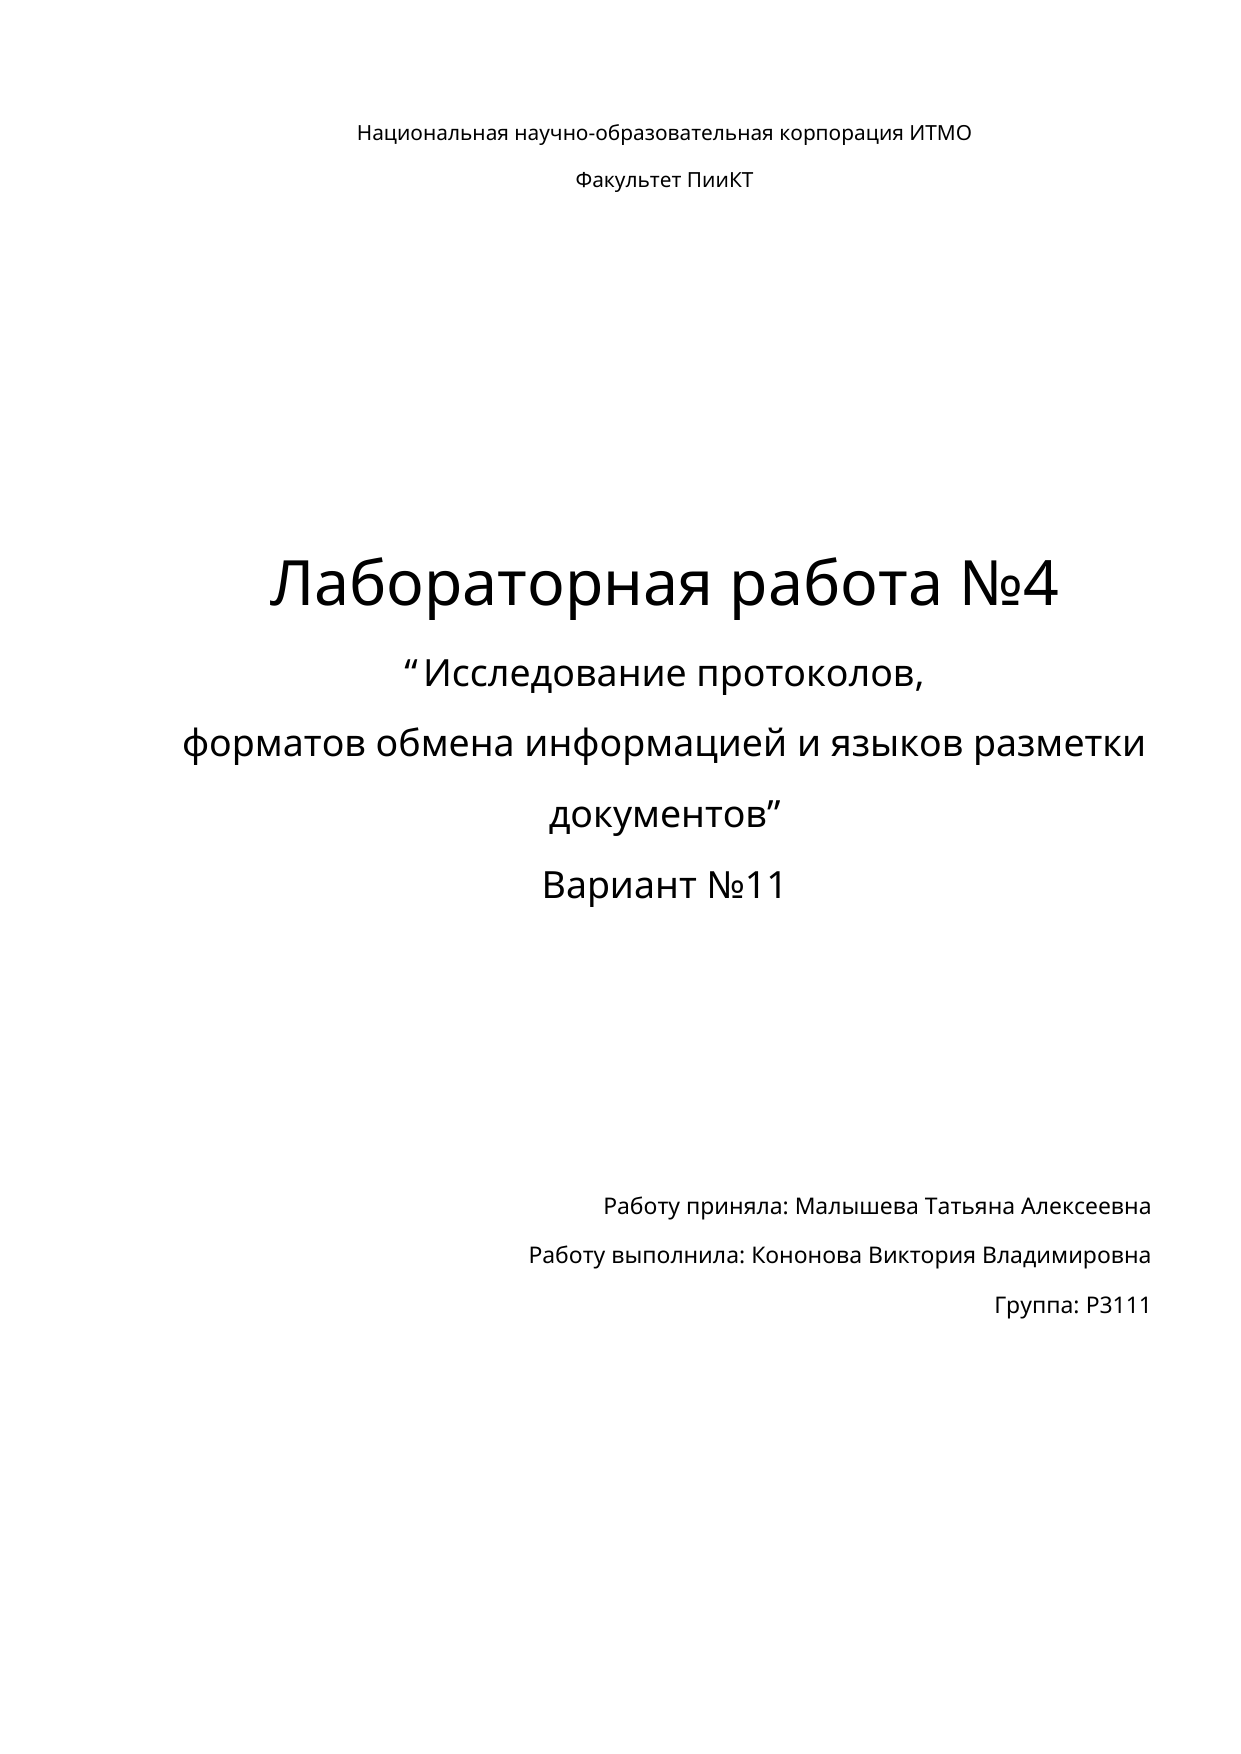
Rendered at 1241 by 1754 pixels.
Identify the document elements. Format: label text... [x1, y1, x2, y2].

text Вариант №11 [177, 858, 1152, 909]
text Лабораторная работа №4 [177, 539, 1152, 624]
text документов” [177, 787, 1152, 838]
text форматов обмена информацией и языков разметки [177, 717, 1152, 768]
text Группа: P3111 [177, 1289, 1152, 1321]
text Факультет ПииКТ [177, 165, 1152, 193]
text “ Исследование протоколов, [177, 646, 1152, 697]
text Работу приняла: Малышева Татьяна Алексеевна [177, 1190, 1152, 1221]
text Национальная научно-образовательная корпорация ИТМО [177, 118, 1152, 147]
text Работу выполнила: Кононова Виктория Владимировна [177, 1239, 1152, 1271]
